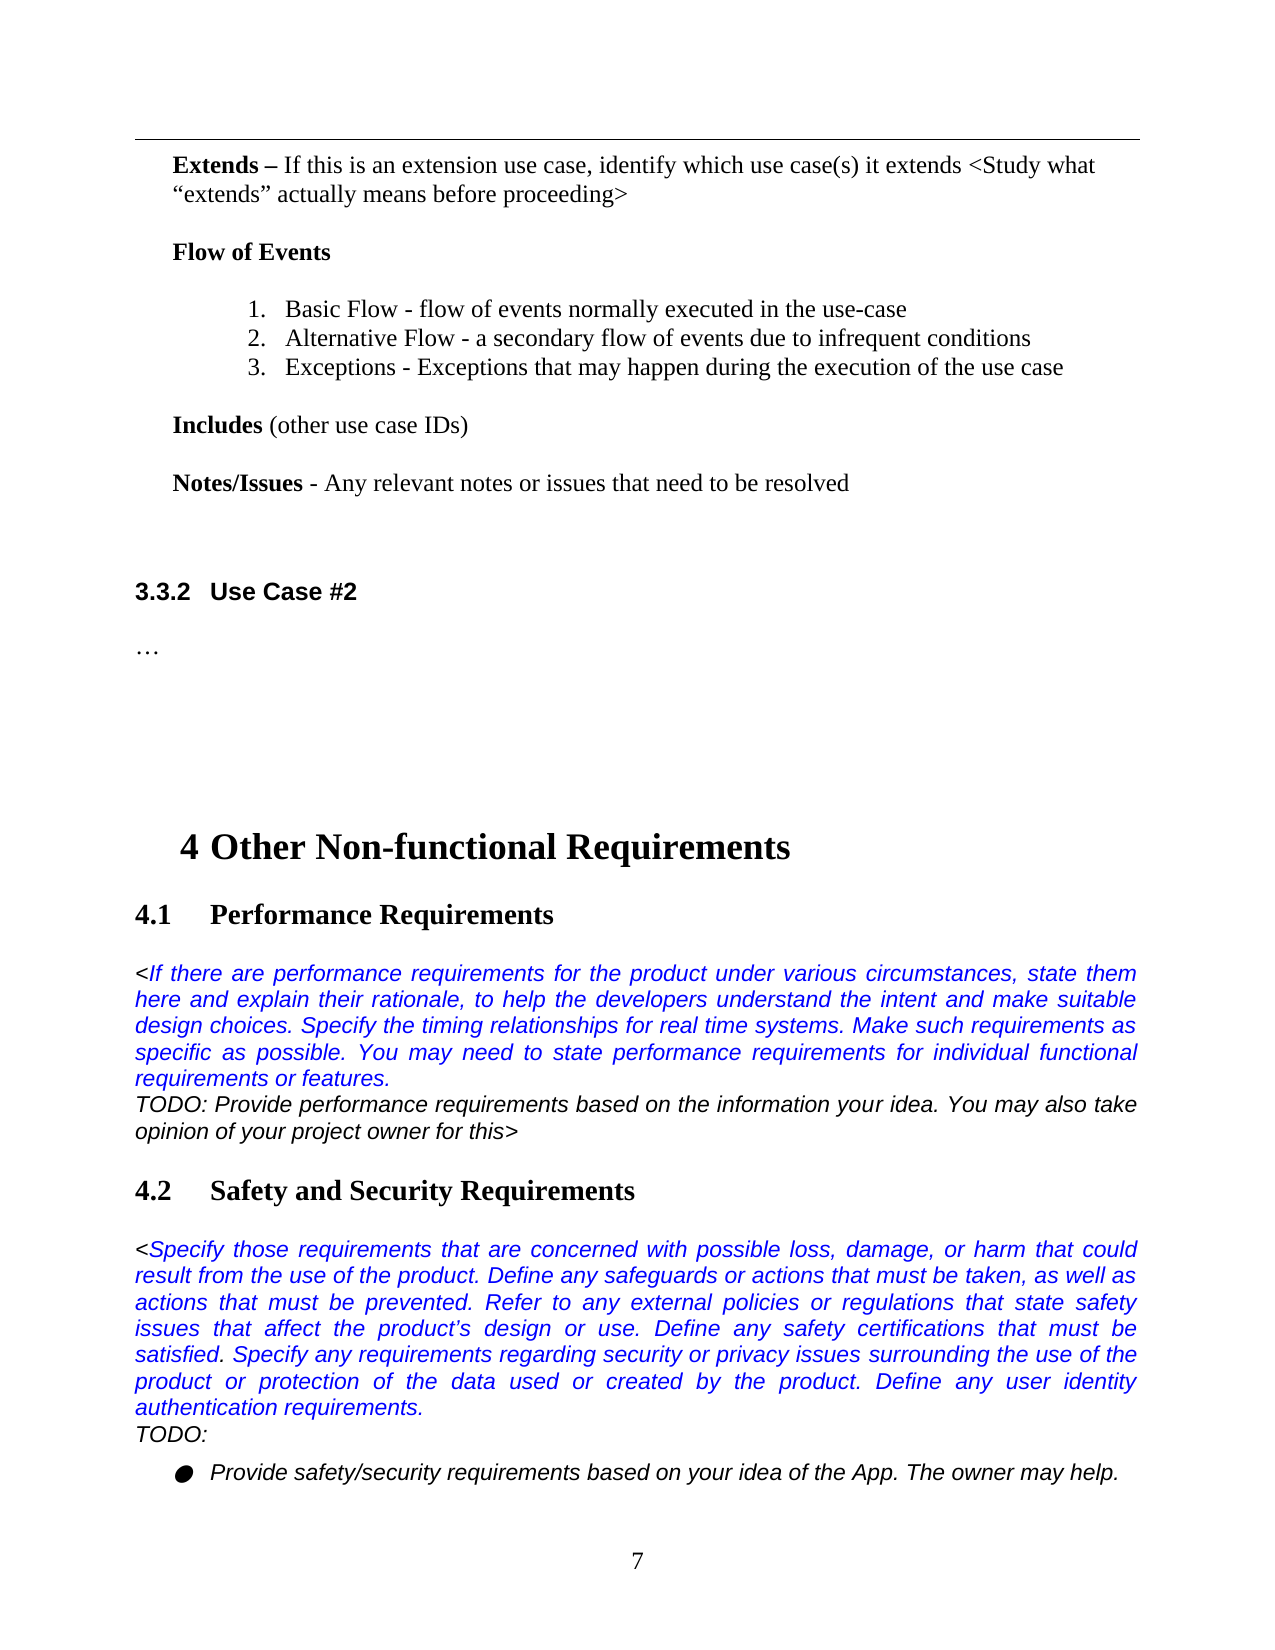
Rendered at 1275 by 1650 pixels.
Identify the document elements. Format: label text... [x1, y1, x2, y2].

subtitle 4 Other Non-functional Requirements [180, 825, 1140, 868]
text <If there are performance requirements for the product under various circumstances, state them here and explain their rationale, to help the developers understand the intent and make suitable design choices. Specify the timing relationships for real time systems. Make such requirements as specific as possible. You may need to state performance requirements for individual functional requirements or features. [135, 960, 1140, 1091]
subtitle 3.3.2 Use Case #2 [135, 577, 1140, 606]
text Extends – If this is an extension use case, identify which use case(s) it extends <Study what “extends” actually means before proceeding> [172, 150, 1140, 207]
text … [135, 631, 1140, 660]
list Basic Flow - flow of events normally executed in the use-case [247, 294, 1140, 323]
text Flow of Events [172, 237, 1140, 265]
text TODO: Provide performance requirements based on the information your idea. You may also take opinion of your project owner for this> [135, 1091, 1140, 1144]
text <Specify those requirements that are concerned with possible loss, damage, or harm that could result from the use of the product. Define any safeguards or actions that must be taken, as well as actions that must be prevented. Refer to any external policies or regulations that state safety issues that affect the product’s design or use. Define any safety certifications that must be satisfied. Specify any requirements regarding security or privacy issues surrounding the use of the product or protection of the data used or created by the product. Define any user identity authentication requirements. [135, 1236, 1140, 1421]
list Exceptions - Exceptions that may happen during the execution of the use case [247, 352, 1140, 381]
text Includes (other use case IDs) [172, 410, 1140, 439]
text TODO: [135, 1421, 1140, 1447]
list Alternative Flow - a secondary flow of events due to infrequent conditions [247, 323, 1140, 352]
subtitle 4.2 Safety and Security Requirements [135, 1173, 1140, 1207]
list Provide safety/security requirements based on your idea of the App. The owner may help. [172, 1447, 1140, 1494]
text Notes/Issues - Any relevant notes or issues that need to be resolved [172, 468, 1140, 497]
subtitle 4.1 Performance Requirements [135, 897, 1140, 931]
